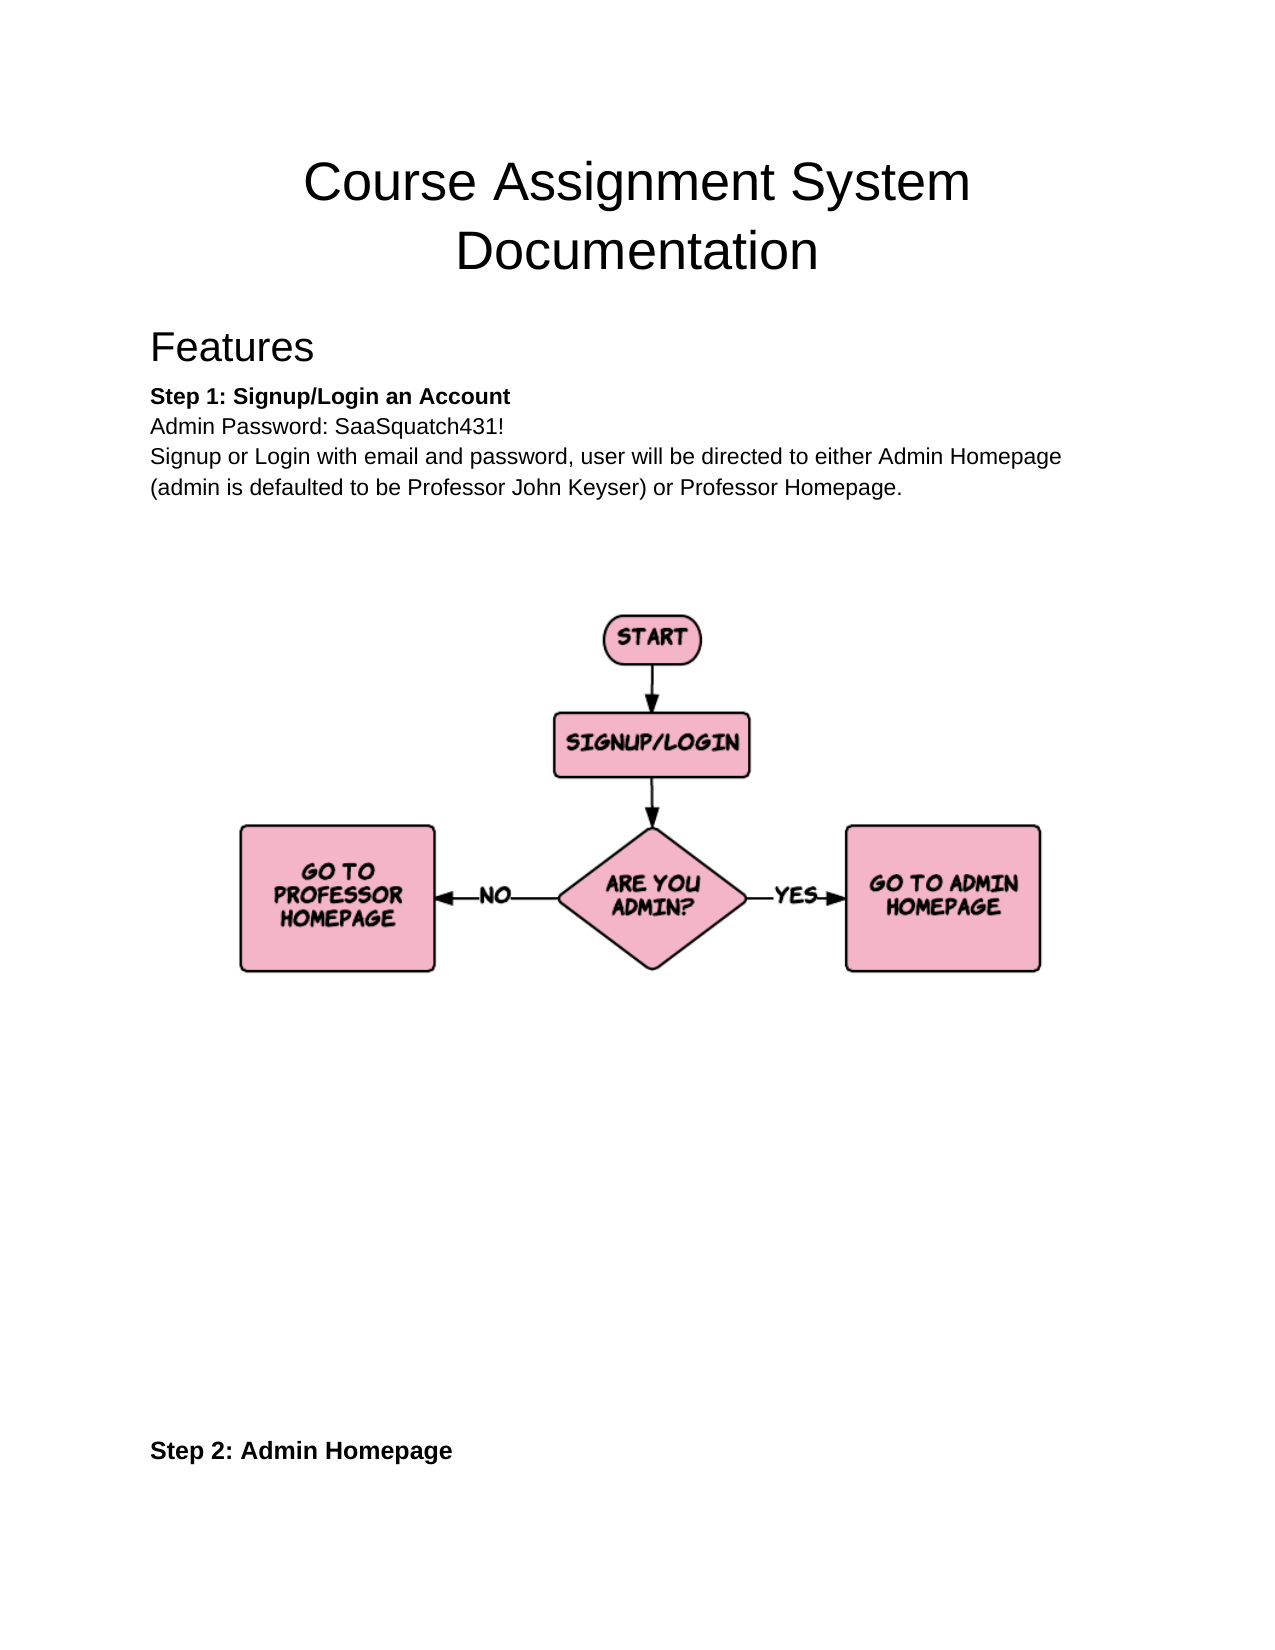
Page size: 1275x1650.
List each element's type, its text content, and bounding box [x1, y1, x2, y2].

subtitle Features [150, 322, 1125, 370]
title Documentation [150, 218, 1125, 281]
text Admin Password: SaaSquatch431! [150, 413, 1125, 439]
text Signup or Login with email and password, user will be directed to either Admin Homepage (admin is defaulted to be Professor John Keyser) or Professor Homepage. [150, 443, 1125, 500]
picture [150, 571, 1125, 1061]
text Step 2: Admin Homepage [150, 1436, 1125, 1465]
title Course Assignment System [150, 150, 1125, 212]
text Step 1: Signup/Login an Account [150, 383, 1125, 409]
